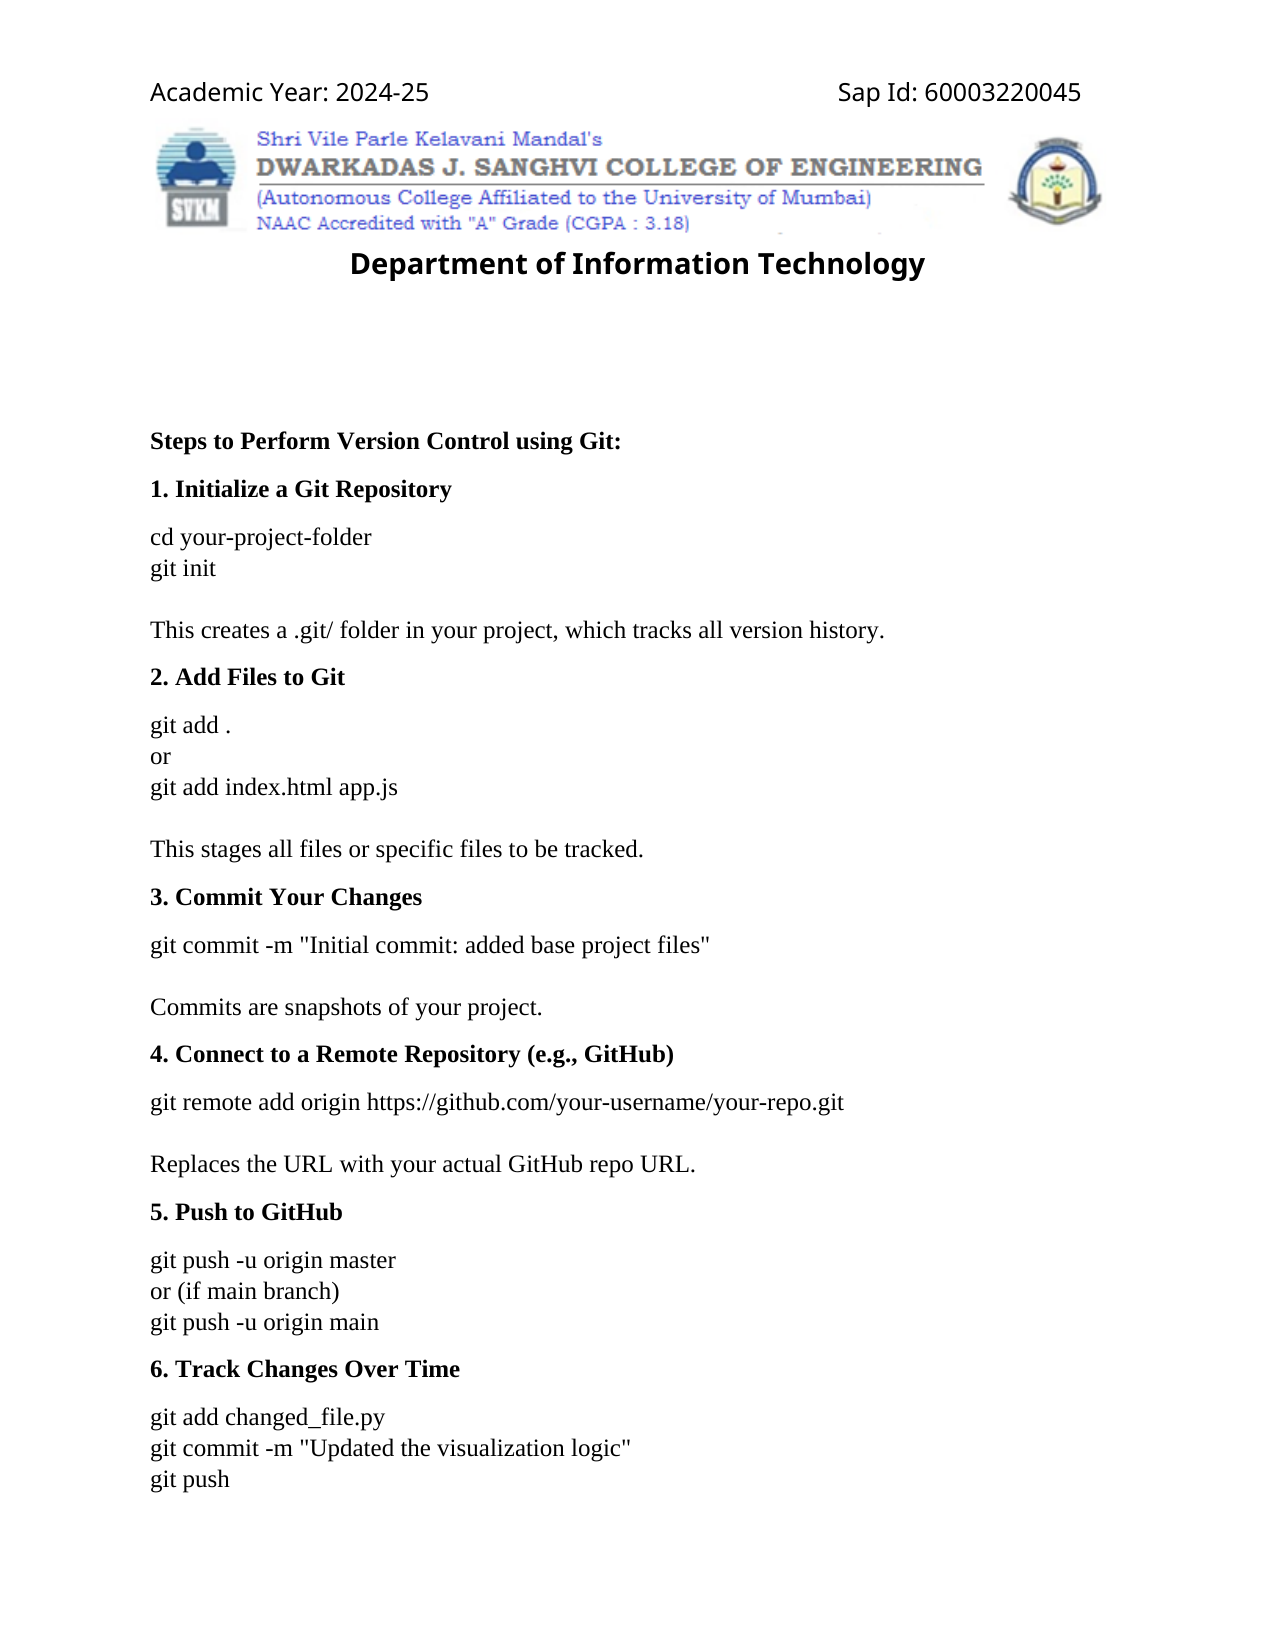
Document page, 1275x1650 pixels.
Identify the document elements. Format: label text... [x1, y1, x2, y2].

text git commit -m "Initial commit: added base project files" Commits are snapshots of your project. [150, 930, 1125, 1021]
text git add . or git add index.html app.js This stages all files or specific files to be tracked. [150, 710, 1125, 863]
text git push -u origin master or (if main branch) git push -u origin main [150, 1245, 1125, 1336]
picture [150, 109, 1107, 244]
text Steps to Perform Version Control using Git: [150, 426, 1125, 455]
text git remote add origin https://github.com/your-username/your-repo.git Replaces the URL with your actual GitHub repo URL. [150, 1087, 1125, 1178]
text 5. Push to GitHub [150, 1197, 1125, 1226]
text 3. Commit Your Changes [150, 882, 1125, 911]
text 6. Track Changes Over Time [150, 1354, 1125, 1383]
text cd your-project-folder git init This creates a .git/ folder in your project, which tracks all version history. [150, 522, 1125, 643]
text git add changed_file.py git commit -m "Updated the visualization logic" git push [150, 1402, 1125, 1493]
text 2. Add Files to Git [150, 662, 1125, 691]
text 1. Initialize a Git Repository [150, 474, 1125, 503]
text 4. Connect to a Remote Repository (e.g., GitHub) [150, 1039, 1125, 1068]
